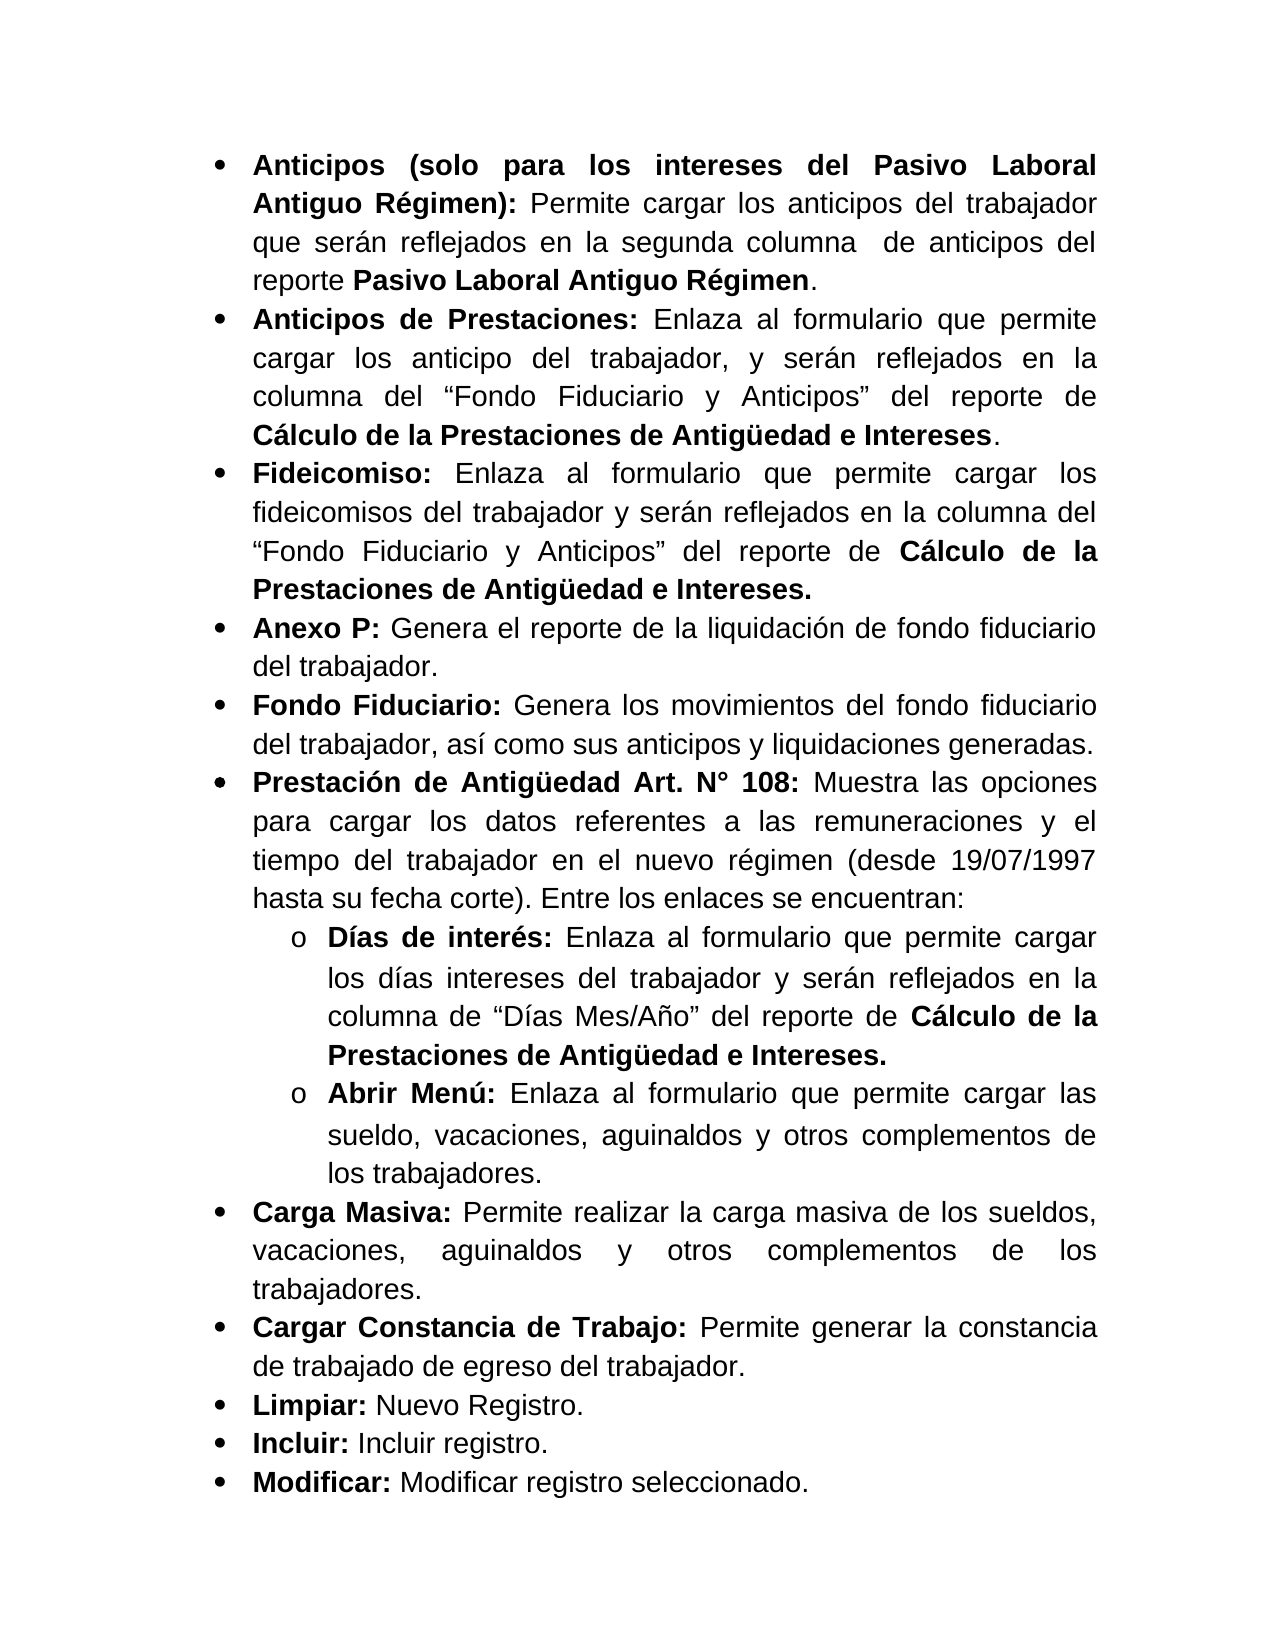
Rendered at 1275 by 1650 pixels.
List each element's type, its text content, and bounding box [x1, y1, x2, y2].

list Carga Masiva: Permite realizar la carga masiva de los sueldos, vacaciones, aguinaldos y otros complementos de los trabajadores. [215, 1195, 1098, 1306]
list Días de interés: Enlaza al formulario que permite cargar los días intereses del trabajador y serán reflejados en la columna de “Días Mes/Año” del reporte de Cálculo de la Prestaciones de Antigüedad e Intereses. [290, 920, 1098, 1071]
list Cargar Constancia de Trabajo: Permite generar la constancia de trabajado de egreso del trabajador. [215, 1311, 1098, 1383]
list Fondo Fiduciario: Genera los movimientos del fondo fiduciario del trabajador, así como sus anticipos y liquidaciones generadas. [215, 688, 1098, 760]
list Abrir Menú: Enlaza al formulario que permite cargar las sueldo, vacaciones, aguinaldos y otros complementos de los trabajadores. [290, 1076, 1098, 1190]
list Anticipos de Prestaciones: Enlaza al formulario que permite cargar los anticipo del trabajador, y serán reflejados en la columna del “Fondo Fiduciario y Anticipos” del reporte de Cálculo de la Prestaciones de Antigüedad e Intereses. [215, 302, 1098, 451]
list Incluir: Incluir registro. [215, 1427, 1098, 1460]
list Anticipos (solo para los intereses del Pasivo Laboral Antiguo Régimen): Permite cargar los anticipos del trabajador que serán reflejados en la segunda columna de anticipos del reporte Pasivo Laboral Antiguo Régimen. [215, 148, 1098, 297]
list Anexo P: Genera el reporte de la liquidación de fondo fiduciario del trabajador. [215, 611, 1098, 683]
list Modificar: Modificar registro seleccionado. [215, 1465, 1098, 1499]
list Prestación de Antigüedad Art. N° 108: Muestra las opciones para cargar los datos referentes a las remuneraciones y el tiempo del trabajador en el nuevo régimen (desde 19/07/1997 hasta su fecha corte). Entre los enlaces se encuentran: [215, 765, 1098, 915]
list Limpiar: Nuevo Registro. [215, 1388, 1098, 1422]
list Fideicomiso: Enlaza al formulario que permite cargar los fideicomisos del trabajador y serán reflejados en la columna del “Fondo Fiduciario y Anticipos” del reporte de Cálculo de la Prestaciones de Antigüedad e Intereses. [215, 456, 1098, 606]
